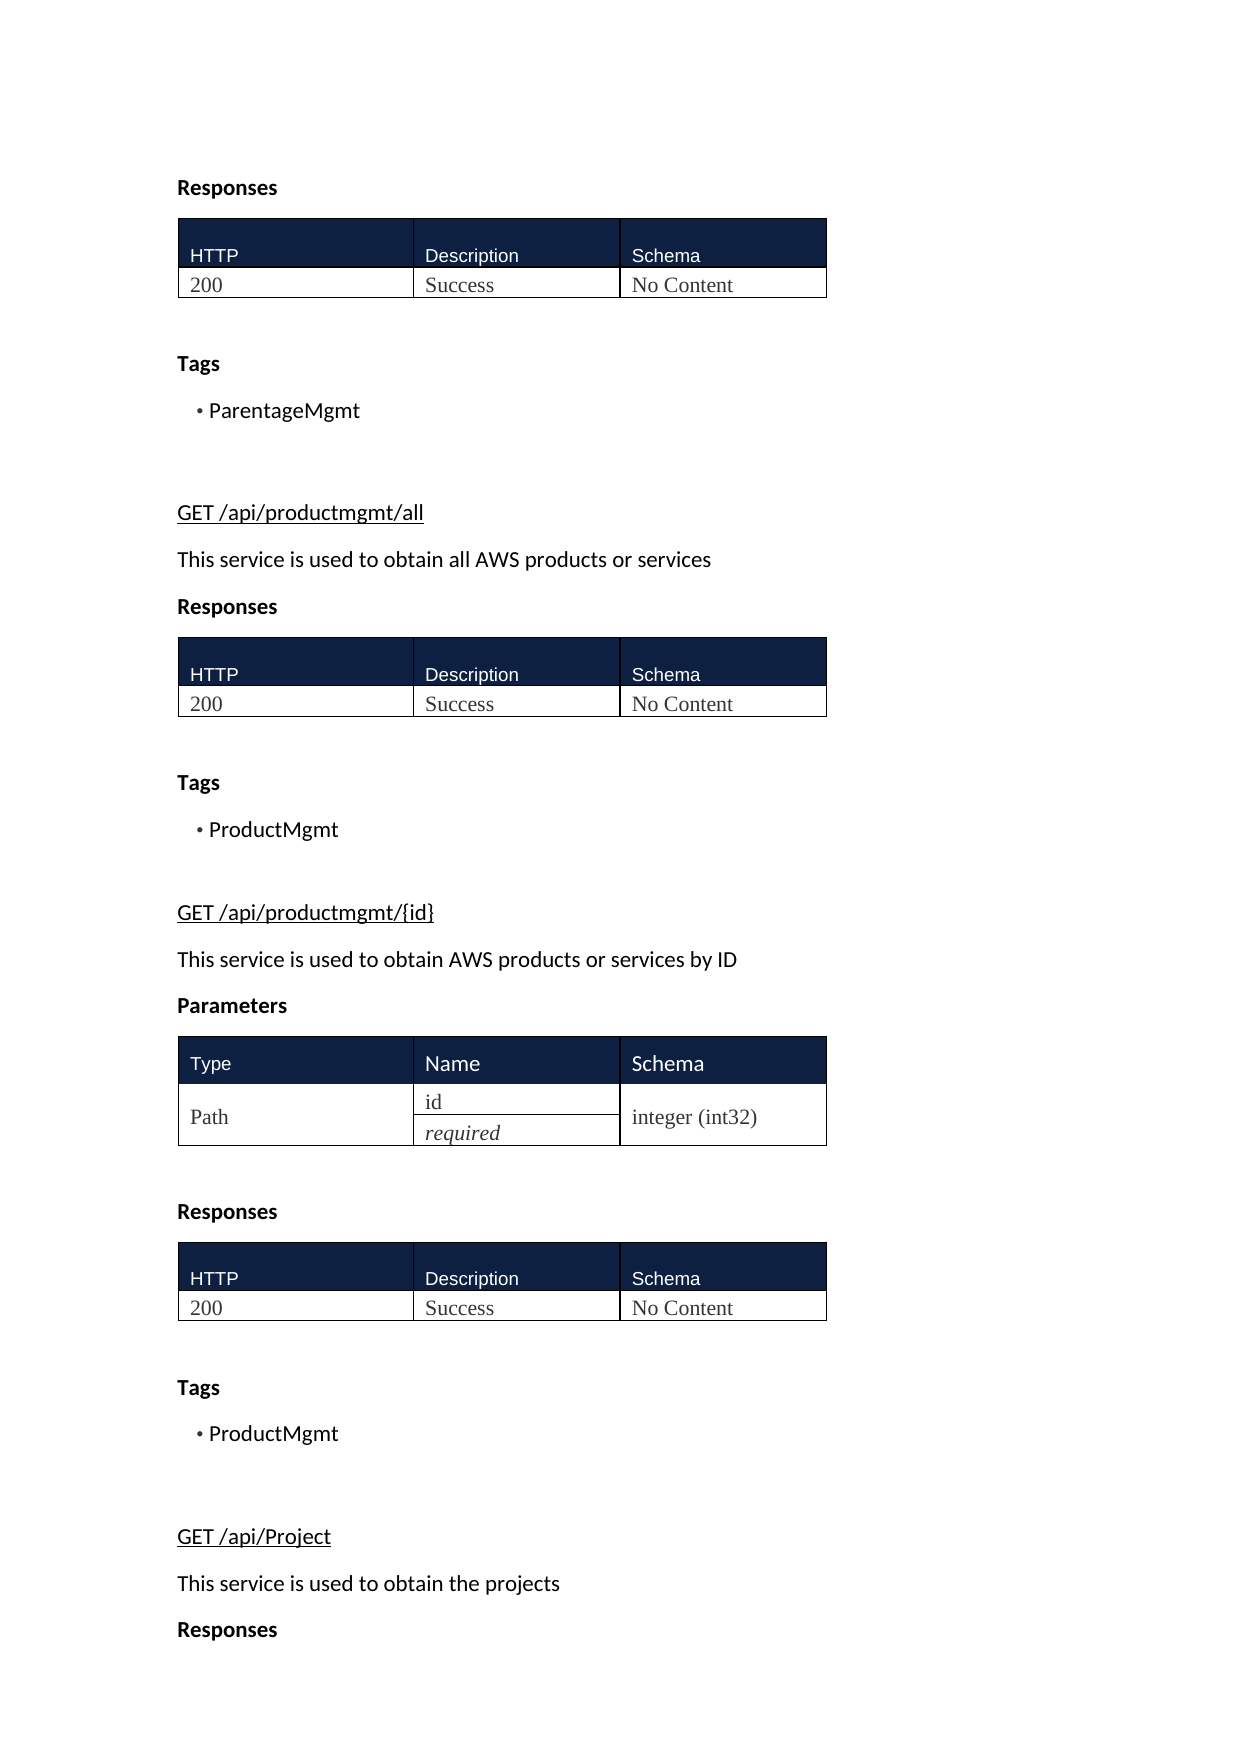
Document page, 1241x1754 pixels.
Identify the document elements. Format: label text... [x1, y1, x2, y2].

text GET /api/productmgmt/all [177, 498, 1123, 527]
table_header Name [414, 1037, 619, 1084]
table_header HTTP [179, 1243, 413, 1290]
text Responses [177, 1616, 1123, 1644]
text Responses [177, 592, 1123, 620]
table_header Schema [621, 219, 826, 266]
text This service is used to obtain AWS products or services by ID [177, 945, 1123, 973]
table_cell Path [179, 1085, 413, 1145]
text Tags [177, 349, 1123, 377]
table_cell No Content [621, 268, 826, 297]
table_header Description [414, 638, 619, 685]
text GET /api/Project [177, 1522, 1123, 1550]
table_header Type [179, 1037, 413, 1084]
table_header Description [414, 219, 619, 266]
table_header Schema [621, 1243, 826, 1290]
text • ProductMgmt [196, 1419, 1123, 1447]
text Parameters [177, 992, 1123, 1019]
text Tags [177, 1373, 1123, 1401]
table_cell Success [414, 686, 619, 716]
text This service is used to obtain all AWS products or services [177, 545, 1123, 573]
text • ParentageMgmt [196, 396, 1123, 424]
text Responses [177, 173, 1123, 202]
table_cell required [414, 1115, 619, 1145]
table_header Schema [621, 1037, 826, 1084]
text GET /api/productmgmt/{id} [177, 898, 1123, 926]
table_header Description [414, 1243, 619, 1290]
table_cell Success [414, 268, 619, 297]
text Responses [177, 1197, 1123, 1225]
table_header HTTP [179, 638, 413, 685]
table_cell integer (int32) [621, 1085, 826, 1145]
text This service is used to obtain the projects [177, 1569, 1123, 1597]
table_cell No Content [621, 686, 826, 716]
table_cell 200 [179, 1291, 413, 1320]
table_cell id [414, 1085, 619, 1114]
table_header Schema [621, 638, 826, 685]
text • ProductMgmt [196, 815, 1123, 843]
table_header HTTP [179, 219, 413, 266]
table_cell Success [414, 1291, 619, 1320]
text Tags [177, 768, 1123, 796]
table_cell No Content [621, 1291, 826, 1320]
table_cell 200 [179, 268, 413, 297]
table_cell 200 [179, 686, 413, 716]
